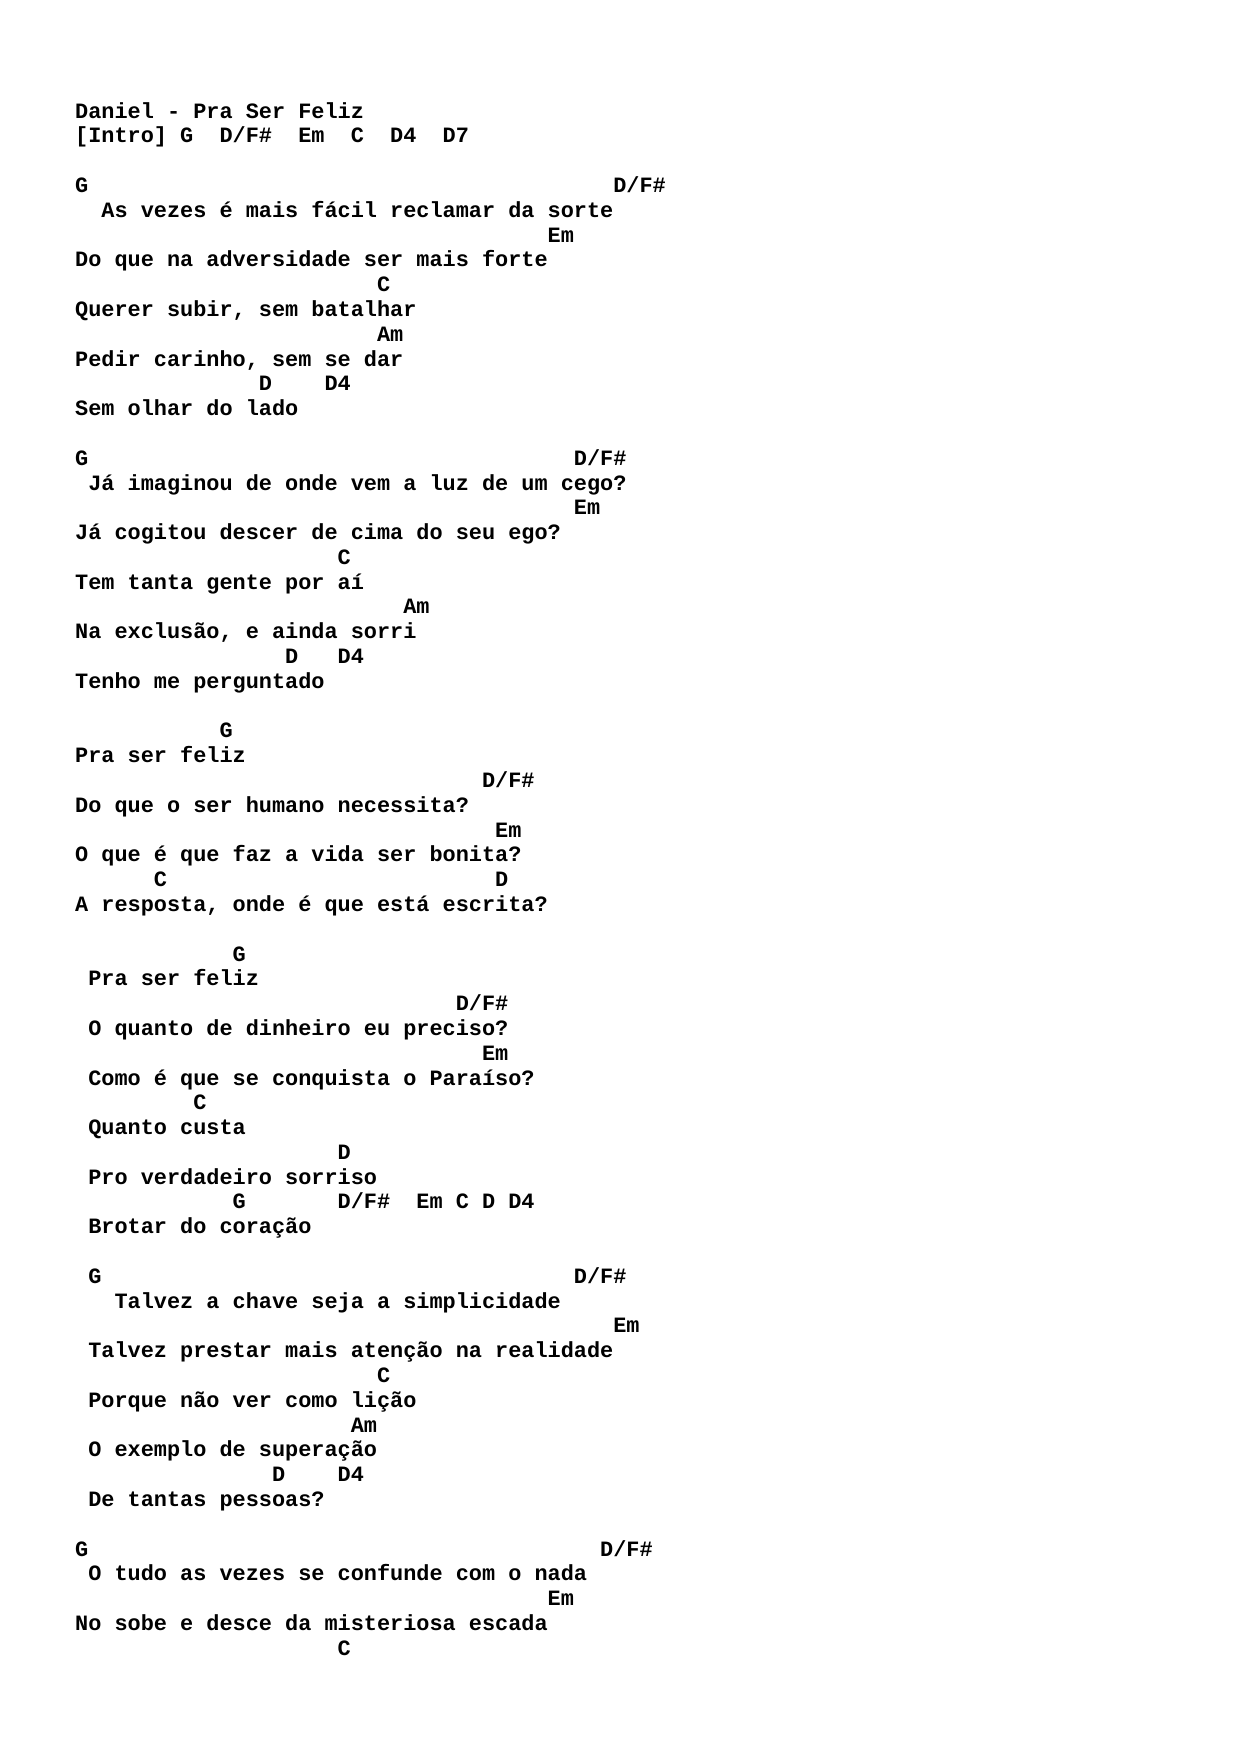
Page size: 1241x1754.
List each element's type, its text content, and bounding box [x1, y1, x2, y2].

text G [75, 719, 1165, 744]
text Já cogitou descer de cima do seu ego? [75, 521, 1165, 546]
text Do que na adversidade ser mais forte [75, 248, 1165, 273]
text Sem olhar do lado [75, 397, 1165, 422]
text Na exclusão, e ainda sorri [75, 620, 1165, 645]
text Quanto custa [75, 1116, 1165, 1141]
text G D/F# [75, 1538, 1165, 1562]
text Em [75, 1587, 1165, 1612]
text Talvez prestar mais atenção na realidade [75, 1339, 1165, 1364]
text Daniel - Pra Ser Feliz [75, 100, 1165, 124]
text Como é que se conquista o Paraíso? [75, 1067, 1165, 1091]
text [Intro] G D/F# Em C D4 D7 [75, 124, 1165, 149]
text Pedir carinho, sem se dar [75, 348, 1165, 372]
text O exemplo de superação [75, 1438, 1165, 1463]
text Brotar do coração [75, 1215, 1165, 1240]
text G D/F# Em C D D4 [75, 1191, 1165, 1215]
text Em [75, 224, 1165, 248]
text Tenho me perguntado [75, 670, 1165, 695]
text Porque não ver como lição [75, 1389, 1165, 1414]
text Am [75, 323, 1165, 348]
text C [75, 1637, 1165, 1662]
text Em [75, 1042, 1165, 1067]
text Pra ser feliz [75, 744, 1165, 769]
text Pra ser feliz [75, 967, 1165, 992]
text O que é que faz a vida ser bonita? [75, 843, 1165, 868]
text Já imaginou de onde vem a luz de um cego? [75, 472, 1165, 496]
text G D/F# [75, 447, 1165, 472]
text D/F# [75, 992, 1165, 1017]
text C [75, 546, 1165, 571]
text D D4 [75, 1463, 1165, 1488]
text Do que o ser humano necessita? [75, 794, 1165, 819]
text D [75, 1141, 1165, 1166]
text Pro verdadeiro sorriso [75, 1166, 1165, 1191]
text Am [75, 1414, 1165, 1438]
text O quanto de dinheiro eu preciso? [75, 1017, 1165, 1042]
text D/F# [75, 769, 1165, 794]
text No sobe e desce da misteriosa escada [75, 1612, 1165, 1637]
text G [75, 943, 1165, 967]
text D D4 [75, 645, 1165, 670]
text Em [75, 496, 1165, 521]
text Tem tanta gente por aí [75, 571, 1165, 596]
text Em [75, 819, 1165, 843]
text De tantas pessoas? [75, 1488, 1165, 1513]
text O tudo as vezes se confunde com o nada [75, 1562, 1165, 1587]
text C [75, 1091, 1165, 1116]
text D D4 [75, 372, 1165, 397]
text C [75, 273, 1165, 298]
text As vezes é mais fácil reclamar da sorte [75, 199, 1165, 224]
text C D [75, 868, 1165, 893]
text C [75, 1364, 1165, 1389]
text Querer subir, sem batalhar [75, 298, 1165, 323]
text Em [75, 1314, 1165, 1339]
text Am [75, 596, 1165, 620]
text A resposta, onde é que está escrita? [75, 893, 1165, 918]
text G D/F# [75, 174, 1165, 199]
text G D/F# [75, 1265, 1165, 1290]
text Talvez a chave seja a simplicidade [75, 1290, 1165, 1314]
